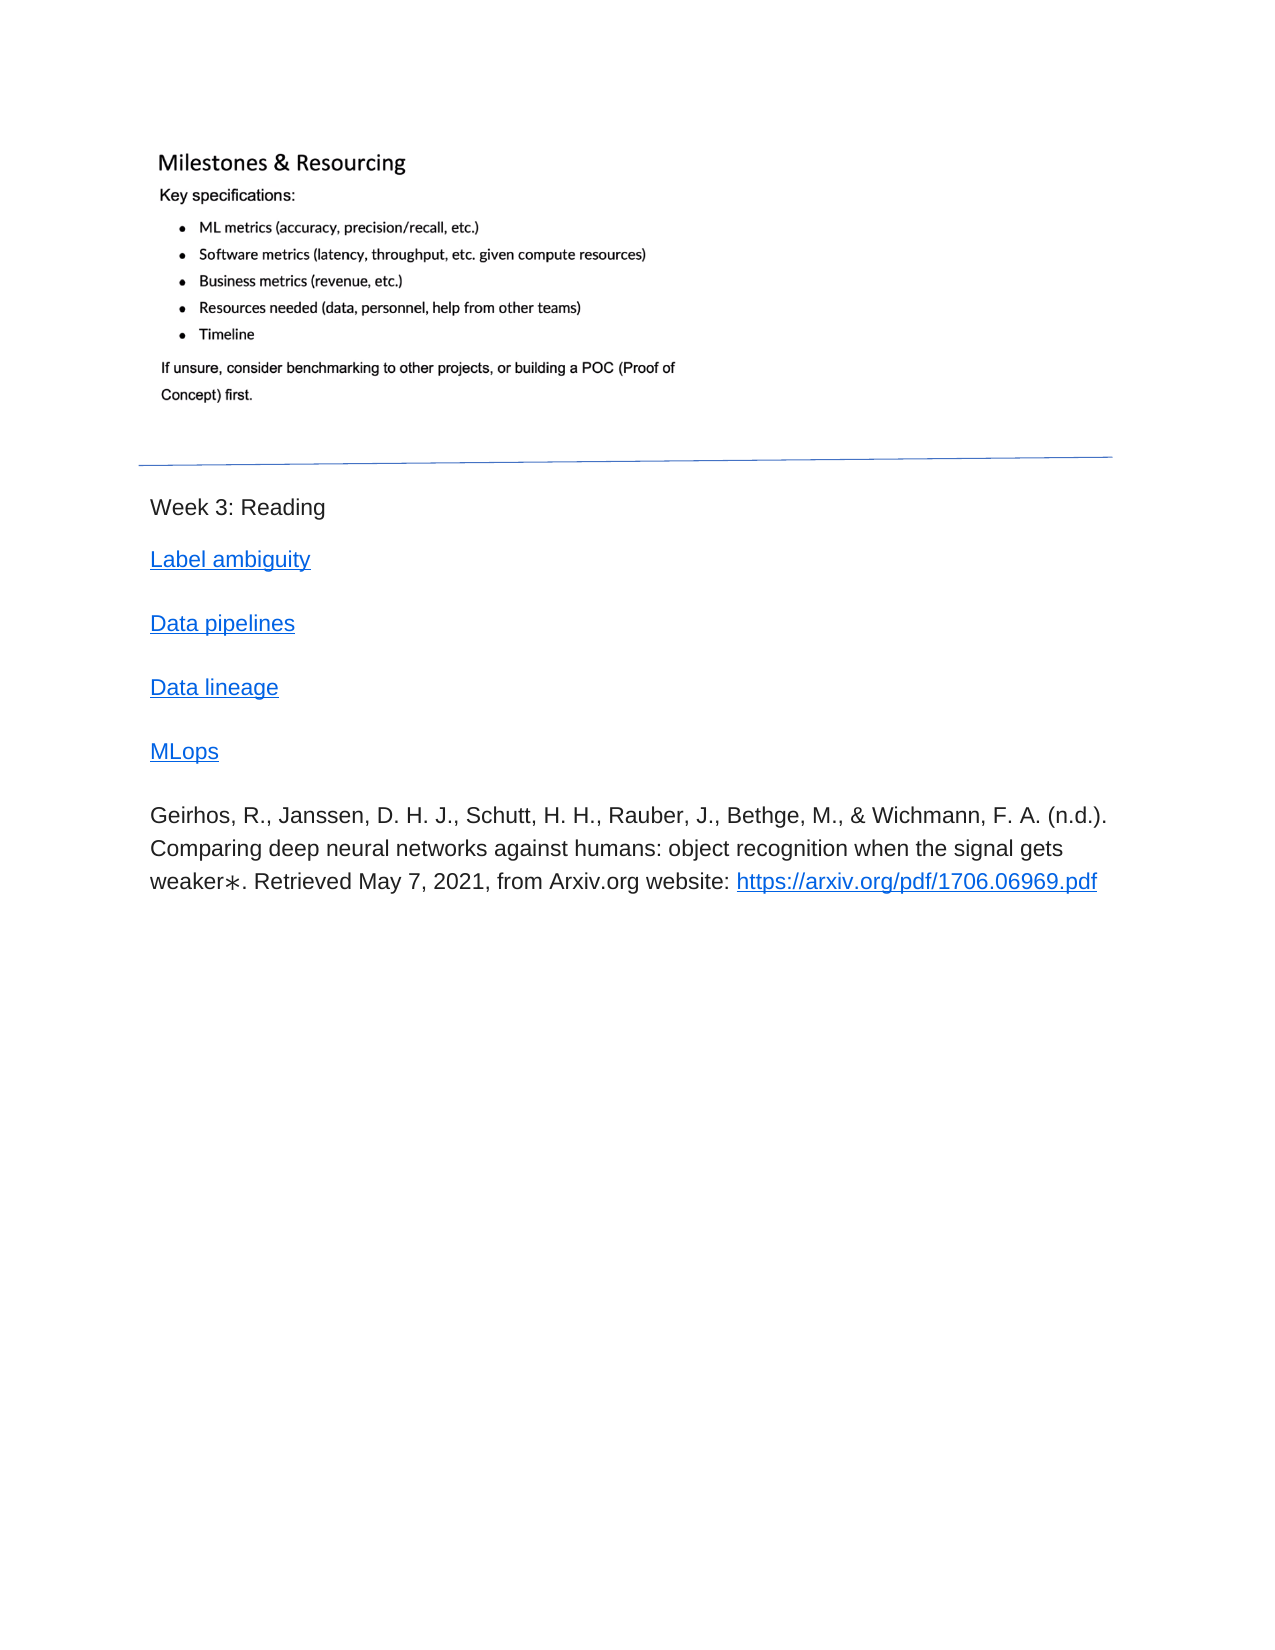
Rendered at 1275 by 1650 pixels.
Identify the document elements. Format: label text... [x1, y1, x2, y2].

text Data pipelines [150, 603, 1125, 636]
text Label ambiguity [150, 539, 1125, 572]
text MLops [150, 732, 1125, 764]
picture [150, 150, 680, 409]
text Data lineage [150, 668, 1125, 700]
text Geirhos, R., Janssen, D. H. J., Schutt, H. H., Rauber, J., Bethge, M., & Wichmann, F. A. (n.d.). Comparing deep neural networks against humans: object recognition when the signal gets weaker∗. Retrieved May 7, 2021, from Arxiv.org website: https://arxiv.org/pdf/1706.06969.pdf [150, 796, 1125, 894]
subtitle Week 3: Reading [150, 483, 1125, 521]
